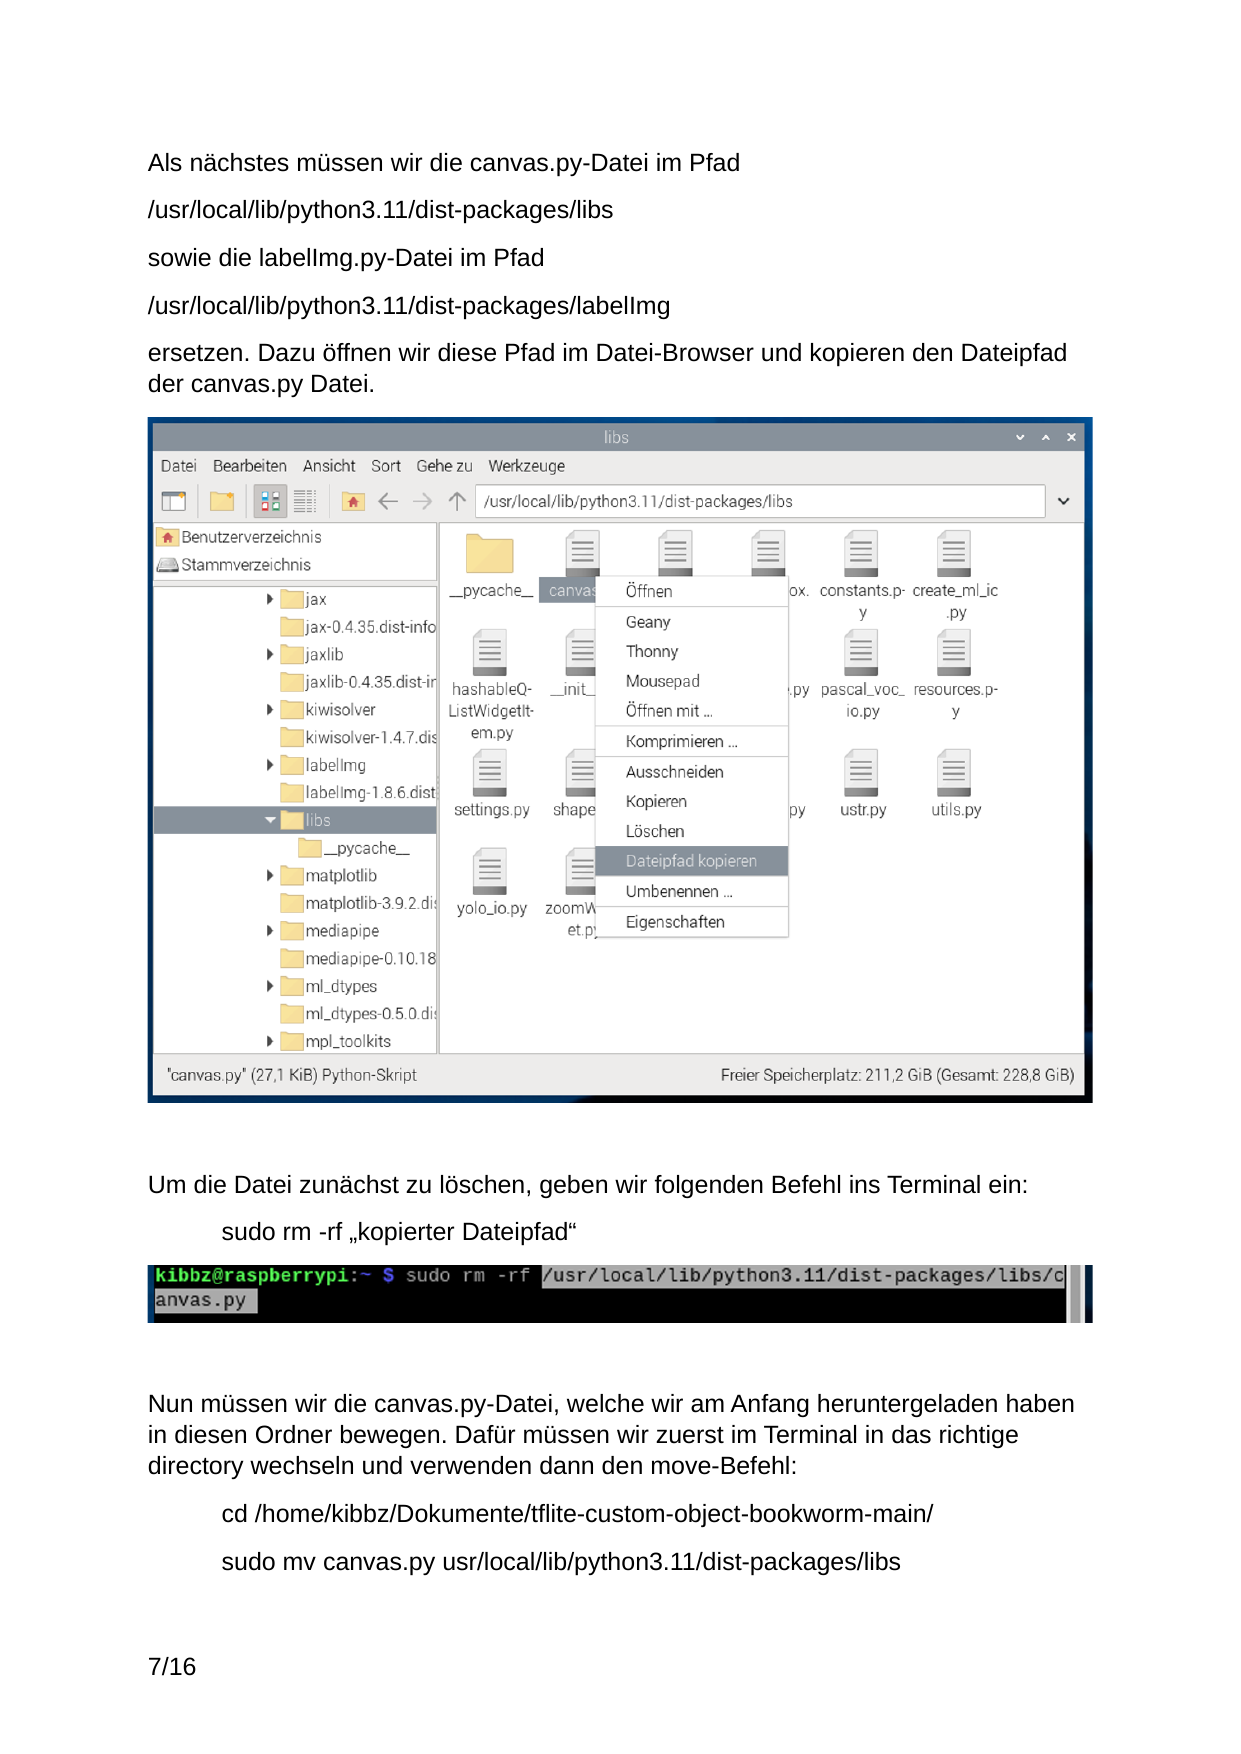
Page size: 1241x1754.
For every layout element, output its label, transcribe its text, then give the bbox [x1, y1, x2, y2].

text sowie die labelImg.py-Datei im Pfad [148, 243, 1093, 272]
text /usr/local/lib/python3.11/dist-packages/libs [148, 195, 1093, 224]
text cd /home/kibbz/Dokumente/tflite-custom-object-bookworm-main/ [148, 1499, 1093, 1527]
picture [147, 1265, 1093, 1323]
text Als nächstes müssen wir die canvas.py-Datei im Pfad [148, 148, 1093, 176]
text sudo rm -rf „kopierter Dateipfad“ [148, 1217, 1093, 1246]
text Um die Datei zunächst zu löschen, geben wir folgenden Befehl ins Terminal ein: [148, 1169, 1093, 1198]
text Nun müssen wir die canvas.py-Datei, welche wir am Anfang heruntergeladen haben in diesen Ordner bewegen. Dafür müssen wir zuerst im Terminal in das richtige directory wechseln und verwenden dann den move-Befehl: [148, 1389, 1093, 1480]
text /usr/local/lib/python3.11/dist-packages/labelImg [148, 291, 1093, 319]
picture [147, 417, 1093, 1103]
text sudo mv canvas.py usr/local/lib/python3.11/dist-packages/libs [148, 1546, 1093, 1575]
text ersetzen. Dazu öffnen wir diese Pfad im Datei-Browser und kopieren den Dateipfad der canvas.py Datei. [148, 338, 1093, 398]
